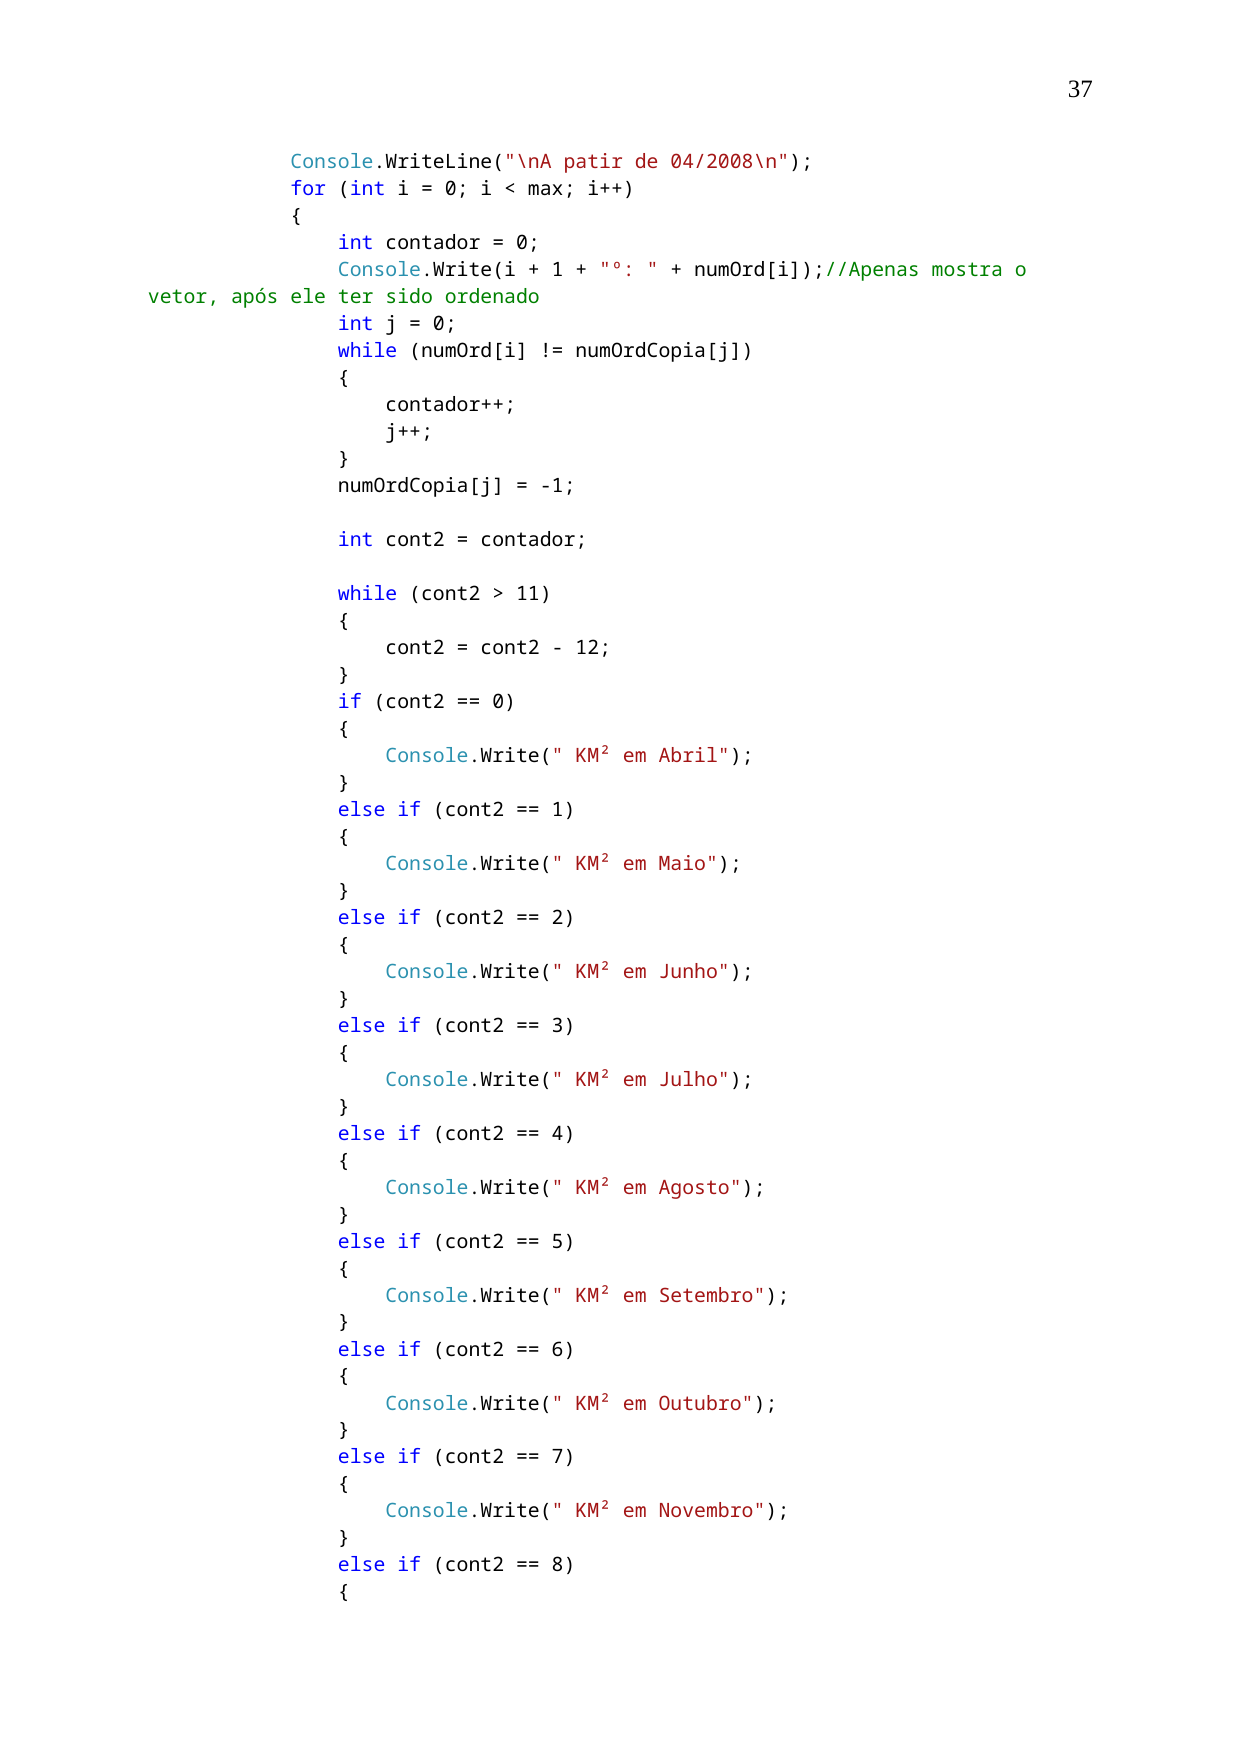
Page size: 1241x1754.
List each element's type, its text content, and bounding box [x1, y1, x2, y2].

text numOrdCopia[j] = -1; [148, 471, 1092, 498]
text { [148, 1578, 1092, 1604]
text { [148, 1146, 1092, 1173]
text } [148, 444, 1092, 471]
text Console.Write(" KM² em Julho"); [148, 1065, 1092, 1092]
text Console.Write(" KM² em Abril"); [148, 741, 1092, 768]
text else if (cont2 == 5) [148, 1227, 1092, 1254]
text Console.Write(" KM² em Outubro"); [148, 1389, 1092, 1416]
text } [148, 1308, 1092, 1335]
text else if (cont2 == 8) [148, 1551, 1092, 1578]
text { [148, 1254, 1092, 1281]
text { [148, 1038, 1092, 1065]
text Console.Write(" KM² em Junho"); [148, 957, 1092, 984]
text cont2 = cont2 - 12; [148, 633, 1092, 660]
text else if (cont2 == 1) [148, 795, 1092, 822]
text j++; [148, 417, 1092, 444]
text { [148, 822, 1092, 849]
text } [148, 768, 1092, 795]
text int cont2 = contador; [148, 525, 1092, 552]
text } [148, 660, 1092, 687]
text else if (cont2 == 7) [148, 1443, 1092, 1470]
text { [148, 714, 1092, 741]
text Console.Write(" KM² em Maio"); [148, 849, 1092, 876]
text { [148, 202, 1092, 229]
text else if (cont2 == 6) [148, 1335, 1092, 1362]
text Console.Write(" KM² em Agosto"); [148, 1173, 1092, 1200]
text while (numOrd[i] != numOrdCopia[j]) [148, 337, 1092, 363]
text } [148, 1092, 1092, 1119]
text Console.WriteLine("\nA patir de 04/2008\n"); [148, 148, 1092, 175]
text { [148, 606, 1092, 633]
text } [148, 984, 1092, 1011]
text Console.Write(" KM² em Novembro"); [148, 1497, 1092, 1524]
text } [148, 1200, 1092, 1227]
text { [148, 1470, 1092, 1497]
text { [148, 1362, 1092, 1389]
text { [148, 363, 1092, 391]
text int j = 0; [148, 309, 1092, 337]
text for (int i = 0; i < max; i++) [148, 175, 1092, 202]
text contador++; [148, 391, 1092, 417]
text { [148, 930, 1092, 957]
text Console.Write(" KM² em Setembro"); [148, 1281, 1092, 1308]
text } [148, 1524, 1092, 1551]
text if (cont2 == 0) [148, 687, 1092, 714]
text } [148, 1416, 1092, 1443]
text Console.Write(i + 1 + "º: " + numOrd[i]);//Apenas mostra o vetor, após ele ter sido ordenado [148, 256, 1092, 309]
text while (cont2 > 11) [148, 579, 1092, 606]
text else if (cont2 == 3) [148, 1011, 1092, 1038]
text else if (cont2 == 2) [148, 903, 1092, 930]
text } [148, 876, 1092, 903]
text int contador = 0; [148, 229, 1092, 256]
text else if (cont2 == 4) [148, 1119, 1092, 1146]
